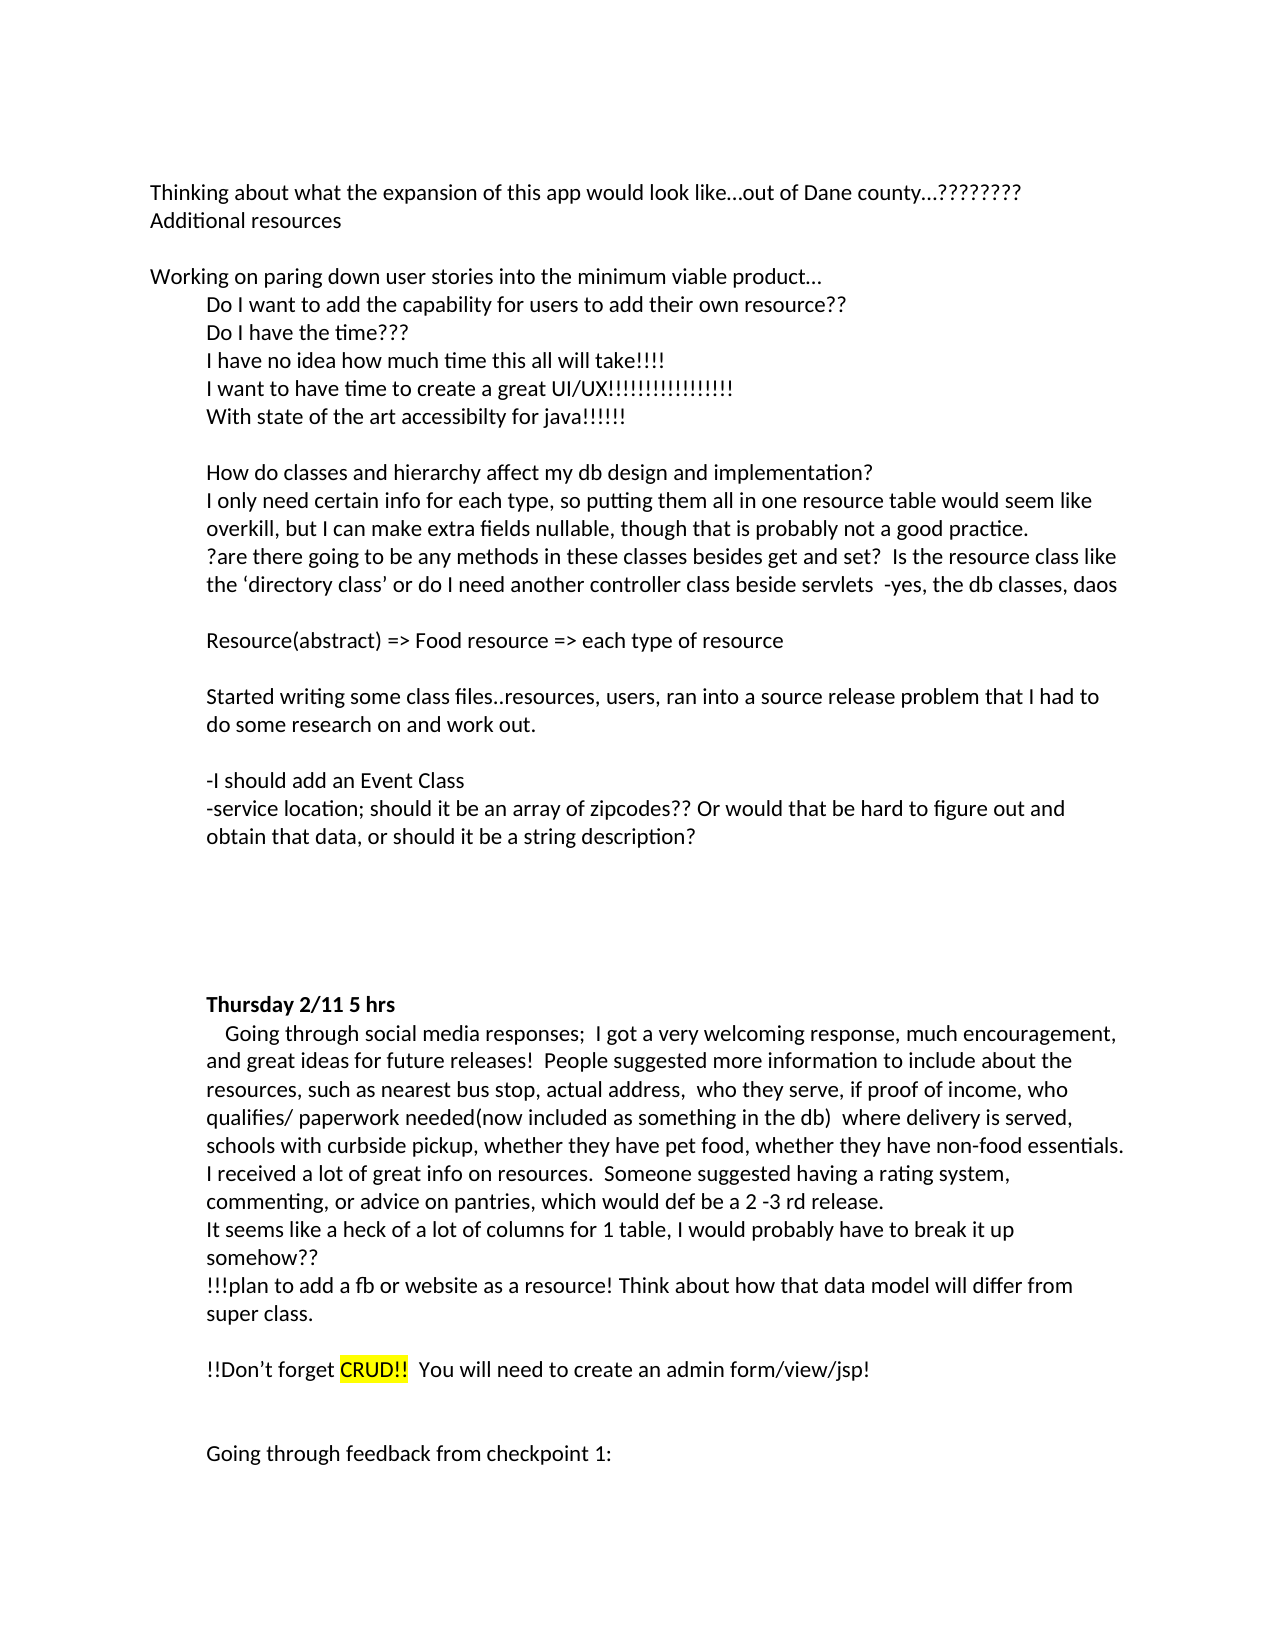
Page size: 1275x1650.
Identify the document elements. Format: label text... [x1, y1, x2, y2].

text Thursday 2/11 5 hrs [206, 991, 1125, 1019]
text Do I want to add the capability for users to add their own resource?? [206, 290, 1125, 318]
text Started writing some class files..resources, users, ran into a source release problem that I had to do some research on and work out. [206, 682, 1125, 738]
text -I should add an Event Class [206, 766, 1125, 794]
text Additional resources [150, 206, 1125, 234]
text Thinking about what the expansion of this app would look like…out of Dane county…???????? [150, 178, 1125, 206]
text I only need certain info for each type, so putting them all in one resource table would seem like overkill, but I can make extra fields nullable, though that is probably not a good practice. [206, 486, 1125, 542]
text How do classes and hierarchy affect my db design and implementation? [206, 458, 1125, 486]
text Going through social media responses; I got a very welcoming response, much encouragement, and great ideas for future releases! People suggested more information to include about the resources, such as nearest bus stop, actual address, who they serve, if proof of income, who qualifies/ paperwork needed(now included as something in the db) where delivery is served, schools with curbside pickup, whether they have pet food, whether they have non-food essentials. [206, 1019, 1125, 1159]
text It seems like a heck of a lot of columns for 1 table, I would probably have to break it up somehow?? [206, 1215, 1125, 1271]
text Do I have the time??? [206, 318, 1125, 346]
text !!Don’t forget CRUD!! You will need to create an admin form/view/jsp! [408, 1355, 1125, 1383]
text -service location; should it be an array of zipcodes?? Or would that be hard to figure out and obtain that data, or should it be a string description? [206, 794, 1125, 851]
text ?are there going to be any methods in these classes besides get and set? Is the resource class like the ‘directory class’ or do I need another controller class beside servlets -yes, the db classes, daos [206, 542, 1125, 598]
text I have no idea how much time this all will take!!!! [206, 346, 1125, 374]
text With state of the art accessibilty for java!!!!!! [206, 402, 1125, 430]
text Resource(abstract) => Food resource => each type of resource [206, 626, 1125, 654]
text Working on paring down user stories into the minimum viable product… [150, 262, 1125, 290]
text I want to have time to create a great UI/UX!!!!!!!!!!!!!!!!! [206, 374, 1125, 402]
text Going through feedback from checkpoint 1: [206, 1439, 1125, 1467]
text !!!plan to add a fb or website as a resource! Think about how that data model will differ from super class. [206, 1271, 1125, 1327]
text I received a lot of great info on resources. Someone suggested having a rating system, commenting, or advice on pantries, which would def be a 2 -3 rd release. [206, 1159, 1125, 1215]
